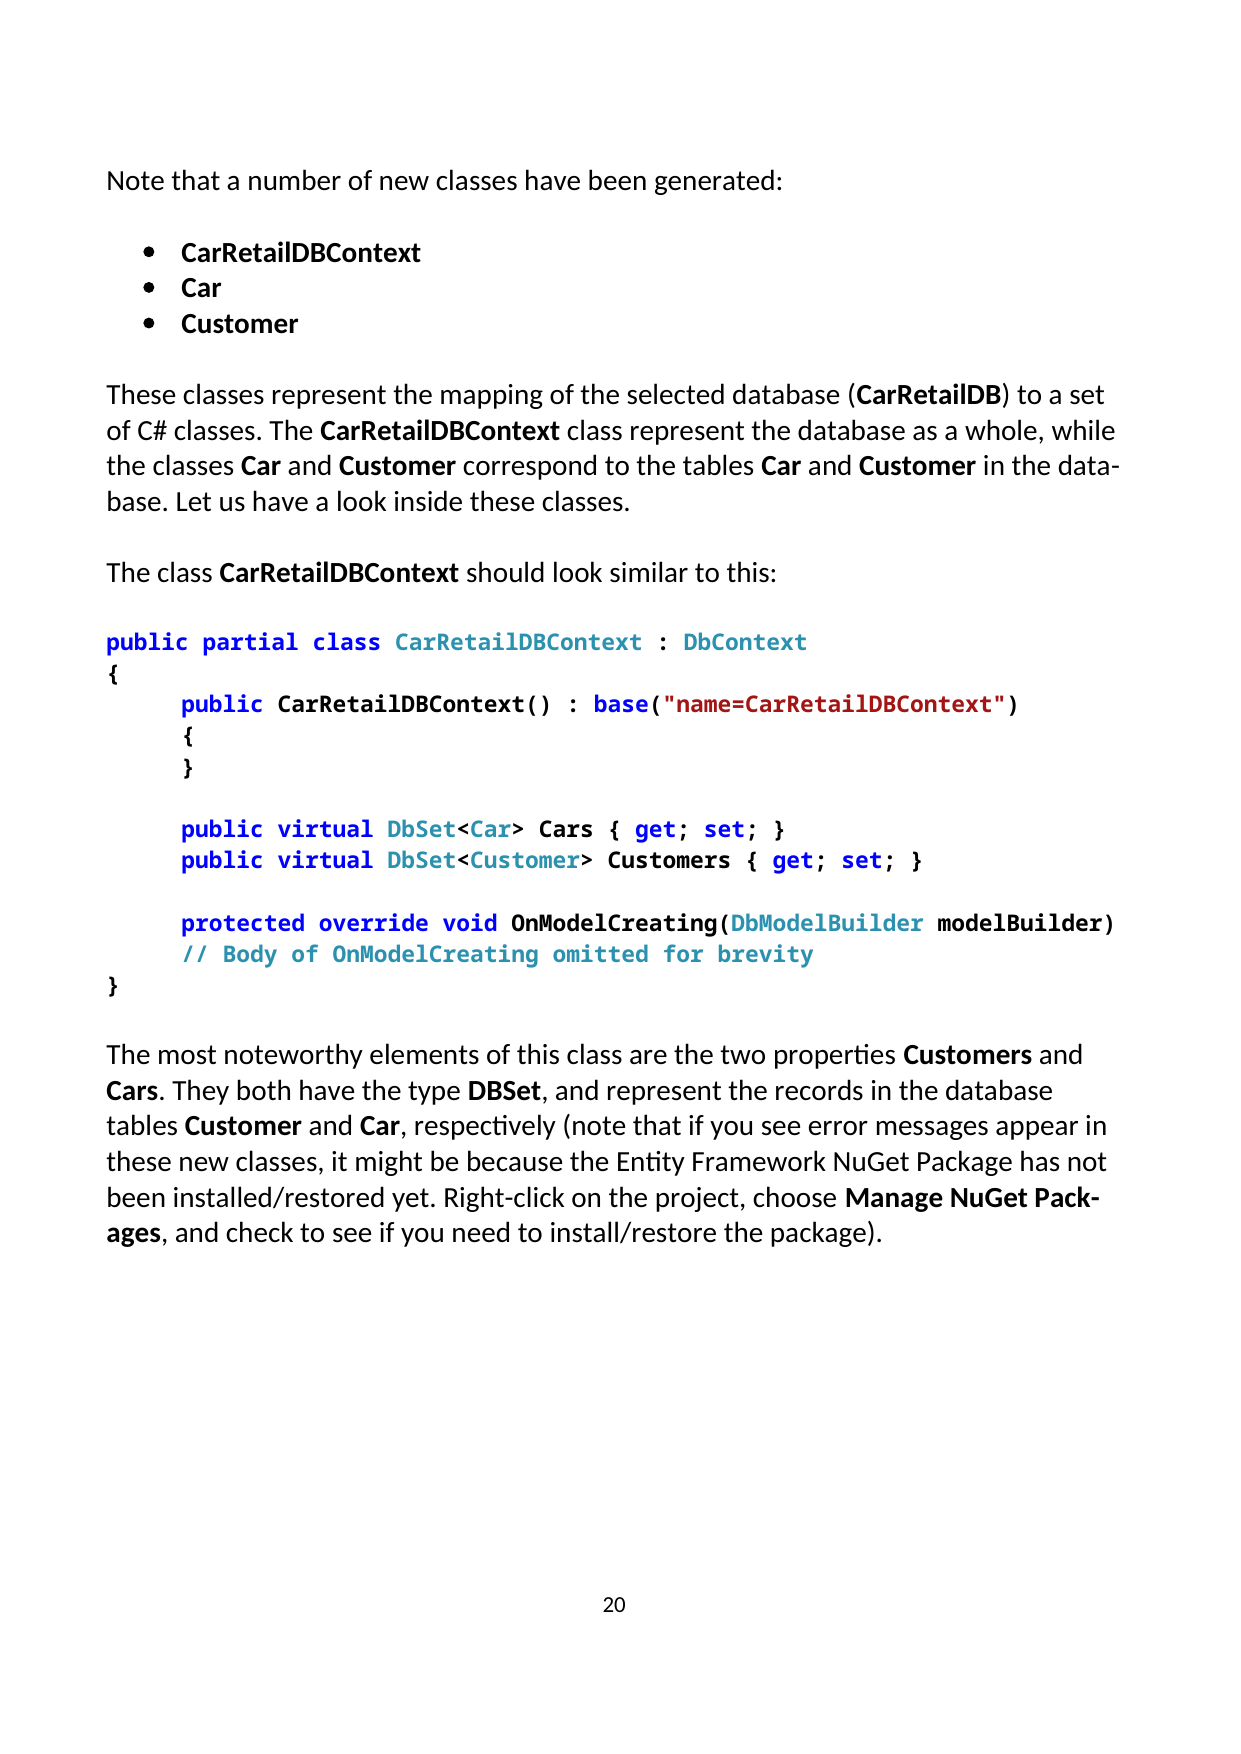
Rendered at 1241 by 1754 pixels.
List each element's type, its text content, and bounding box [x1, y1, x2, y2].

list Car [144, 269, 1121, 305]
text public virtual DbSet<Car> Cars { get; set; } [106, 813, 1121, 844]
text public partial class CarRetailDBContext : DbContext [106, 626, 1121, 657]
text // Body of OnModelCreating omitted for brevity [106, 938, 1121, 969]
list Customer [144, 305, 1121, 341]
text These classes represent the mapping of the selected database (CarRetailDB) to a set of C# classes. The CarRetailDBContext class represent the database as a whole, while the classes Car and Customer correspond to the tables Car and Customer in the database. Let us have a look inside these classes. [106, 376, 1121, 519]
text public CarRetailDBContext() : base("name=CarRetailDBContext") [106, 688, 1121, 719]
text { [106, 657, 1121, 688]
text protected override void OnModelCreating(DbModelBuilder modelBuilder) [106, 907, 1121, 938]
text { [106, 719, 1121, 751]
text The class CarRetailDBContext should look similar to this: [106, 554, 1121, 590]
list CarRetailDBContext [144, 234, 1121, 269]
text } [106, 751, 1121, 782]
text Note that a number of new classes have been generated: [106, 162, 1121, 198]
text public virtual DbSet<Customer> Customers { get; set; } [106, 844, 1121, 876]
text } [106, 969, 1121, 1001]
text The most noteworthy elements of this class are the two properties Customers and Cars. They both have the type DBSet, and represent the records in the database tables Customer and Car, respectively (note that if you see error messages appear in these new classes, it might be because the Entity Framework NuGet Package has not been installed/restored yet. Right-click on the project, choose Manage NuGet Packages, and check to see if you need to install/restore the package). [106, 1036, 1121, 1250]
